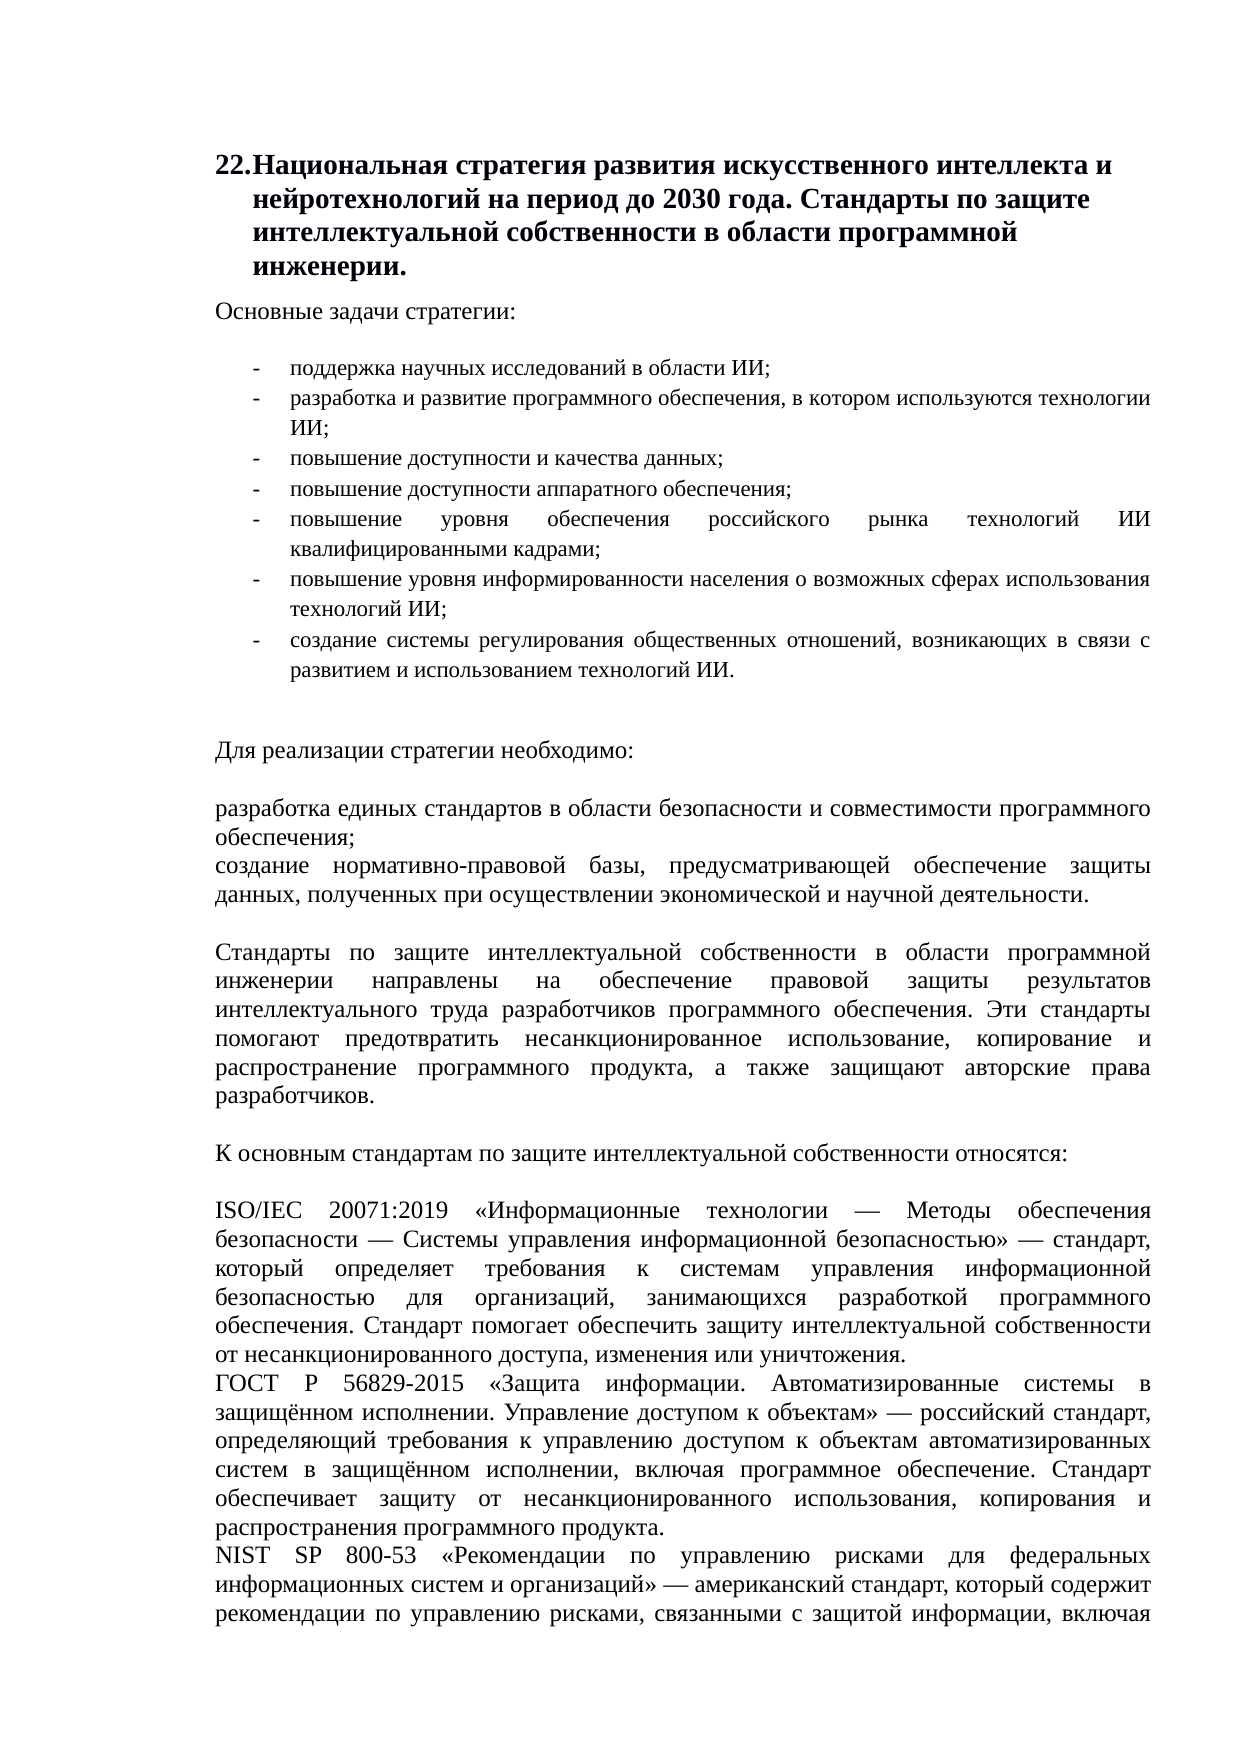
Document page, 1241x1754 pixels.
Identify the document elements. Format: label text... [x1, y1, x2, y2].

text разработка единых стандартов в области безопасности и совместимости программного обеспечения; [215, 793, 1152, 851]
text создание нормативно-правовой базы, предусматривающей обеспечение защиты данных, полученных при осуществлении экономической и научной деятельности. [215, 851, 1152, 908]
text ГОСТ Р 56829-2015 «Защита информации. Автоматизированные системы в защищённом исполнении. Управление доступом к объектам» — российский стандарт, определяющий требования к управлению доступом к объектам автоматизированных систем в защищённом исполнении, включая программное обеспечение. Стандарт обеспечивает защиту от несанкционированного использования, копирования и распространения программного продукта. [215, 1368, 1152, 1541]
text Стандарты по защите интеллектуальной собственности в области программной инженерии направлены на обеспечение правовой защиты результатов интеллектуального труда разработчиков программного обеспечения. Эти стандарты помогают предотвратить несанкционированное использование, копирование и распространение программного продукта, а также защищают авторские права разработчиков. [215, 937, 1152, 1109]
text Основные задачи стратегии: [215, 296, 1152, 325]
list повышение доступности аппаратного обеспечения; [252, 474, 1152, 501]
text Для реализации стратегии необходимо: [215, 736, 1152, 764]
list повышение доступности и качества данных; [252, 444, 1152, 471]
list поддержка научных исследований в области ИИ; [252, 354, 1152, 380]
list повышение уровня обеспечения российского рынка технологий ИИ квалифицированными кадрами; [252, 505, 1152, 561]
text К основным стандартам по защите интеллектуальной собственности относятся: [215, 1138, 1152, 1167]
list создание системы регулирования общественных отношений, возникающих в связи с развитием и использованием технологий ИИ. [252, 626, 1152, 682]
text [215, 1541, 1152, 1627]
list Национальная стратегия развития искусственного интеллекта и нейротехнологий на период до 2030 года. Стандарты по защите интеллектуальной собственности в области программной инженерии. [215, 147, 1152, 281]
text ISO/IEC 20071:2019 «Информационные технологии — Методы обеспечения безопасности — Системы управления информационной безопасностью» — стандарт, который определяет требования к системам управления информационной безопасностью для организаций, занимающихся разработкой программного обеспечения. Стандарт помогает обеспечить защиту интеллектуальной собственности от несанкционированного доступа, изменения или уничтожения. [215, 1196, 1152, 1368]
list повышение уровня информированности населения о возможных сферах использования технологий ИИ; [252, 565, 1152, 622]
list разработка и развитие программного обеспечения, в котором используются технологии ИИ; [252, 384, 1152, 441]
